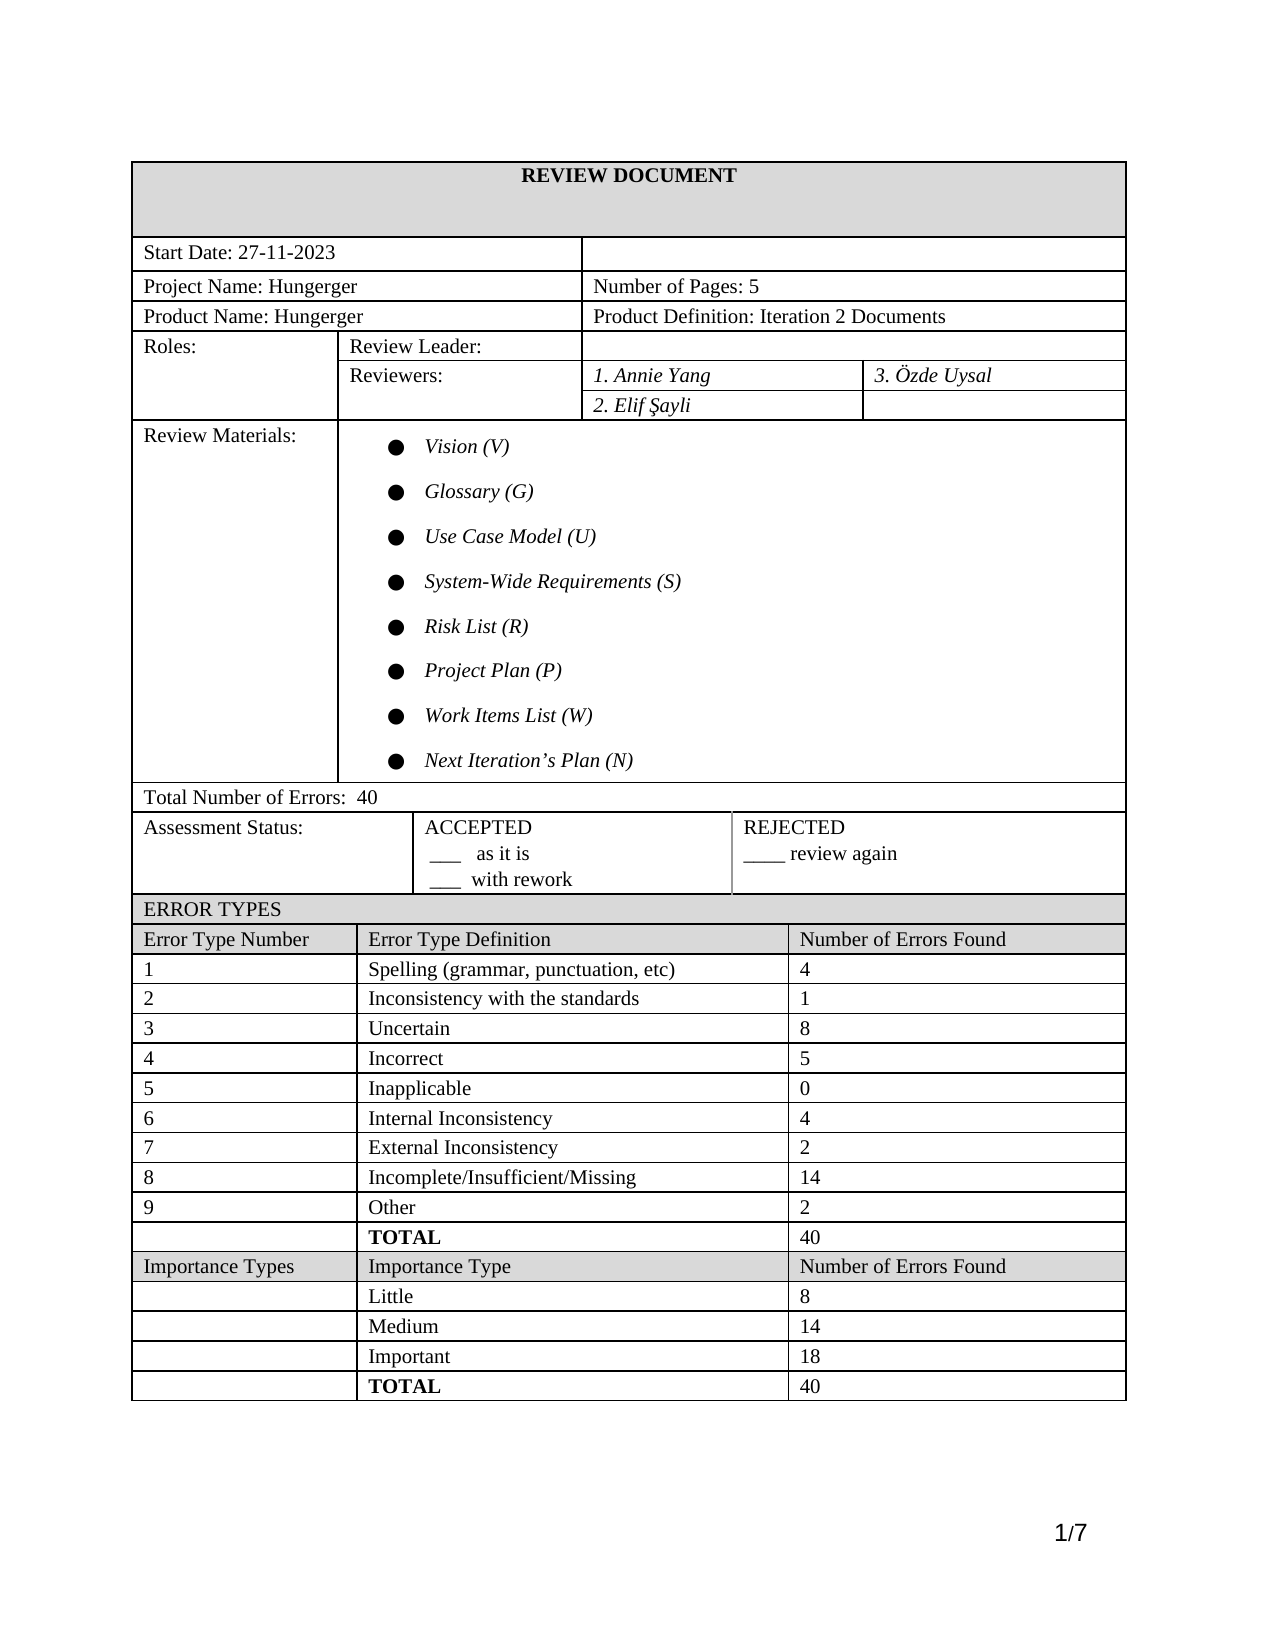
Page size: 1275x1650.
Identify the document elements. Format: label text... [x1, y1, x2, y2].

table_cell Number of Pages: 5 [583, 272, 1125, 300]
table_cell 14 [789, 1312, 1125, 1340]
table_cell 5 [789, 1044, 1125, 1072]
table_cell 40 [789, 1223, 1125, 1251]
table_cell 4 [789, 955, 1125, 983]
table_cell 1 [133, 955, 356, 983]
table_cell Spelling (grammar, punctuation, etc) [358, 955, 788, 983]
table_cell Importance Type [358, 1252, 788, 1281]
table_cell [133, 1282, 356, 1310]
table_cell Uncertain [358, 1014, 788, 1042]
table_cell Review Leader: [339, 332, 581, 360]
table_cell Inapplicable [358, 1074, 788, 1102]
table_cell Medium [358, 1312, 788, 1340]
table_cell 5 [133, 1074, 356, 1102]
table_cell 3 [133, 1014, 356, 1042]
table_cell 0 [789, 1074, 1125, 1102]
table_cell 8 [133, 1163, 356, 1191]
table_cell 2 [133, 984, 356, 1012]
table_cell REJECTED ____ review again [733, 813, 1125, 893]
table_cell 4 [789, 1103, 1125, 1132]
table_cell Error Type Number [133, 925, 356, 953]
table_cell 6 [133, 1103, 356, 1132]
table_cell Incomplete/Insufficient/Missing [358, 1163, 788, 1191]
table_cell 2 [789, 1193, 1125, 1221]
table_cell 4 [133, 1044, 356, 1072]
table_cell 7 [133, 1133, 356, 1161]
table_cell [864, 391, 1125, 419]
table_cell Inconsistency with the standards [358, 984, 788, 1012]
table_cell Vision (V) Glossary (G) Use Case Model (U) System-Wide Requirements (S) Risk List (R) Project Plan (P) Work Items List (W) Next Iteration’s Plan (N) [339, 421, 1125, 781]
table_cell Important [358, 1342, 788, 1370]
table_cell 1. Annie Yang [583, 361, 862, 389]
table_cell ACCEPTED ___ as it is ___ with rework [414, 813, 731, 893]
table_cell Project Name: Hungerger [133, 272, 581, 300]
table_cell 18 [789, 1342, 1125, 1370]
table_cell External Inconsistency [358, 1133, 788, 1161]
table_cell ERROR TYPES [133, 895, 1125, 923]
table_cell Roles: [133, 332, 337, 419]
table_cell Start Date: 27-11-2023 [133, 238, 581, 270]
table_cell Incorrect [358, 1044, 788, 1072]
table_cell Assessment Status: [133, 813, 412, 893]
table_cell Product Name: Hungerger [133, 302, 581, 330]
table_cell [583, 238, 1125, 270]
table_cell [133, 1312, 356, 1340]
table_cell Number of Errors Found [789, 1252, 1125, 1281]
table_cell 1 [789, 984, 1125, 1012]
table_cell [133, 1372, 356, 1400]
table_cell 2 [789, 1133, 1125, 1161]
table_cell Error Type Definition [358, 925, 788, 953]
table_cell Total Number of Errors: 40 [133, 783, 1125, 811]
table_cell 9 [133, 1193, 356, 1221]
table_cell [583, 332, 1125, 360]
table_cell Other [358, 1193, 788, 1221]
table_cell 8 [789, 1282, 1125, 1310]
table_cell 14 [789, 1163, 1125, 1191]
table_cell Reviewers: [339, 361, 581, 419]
table_cell Number of Errors Found [789, 925, 1125, 953]
table_cell TOTAL [358, 1372, 788, 1400]
table_cell 3. Özde Uysal [864, 361, 1125, 389]
table_cell Product Definition: Iteration 2 Documents [583, 302, 1125, 330]
table_cell [133, 1342, 356, 1370]
table_cell Review Materials: [133, 421, 337, 781]
table_cell 2. Elif Şayli [583, 391, 862, 419]
table_cell [133, 1223, 356, 1251]
table_cell Importance Types [133, 1252, 356, 1281]
table_cell 40 [789, 1372, 1125, 1400]
table_header REVIEW DOCUMENT [133, 163, 1125, 236]
table_cell TOTAL [358, 1223, 788, 1251]
table_cell 8 [789, 1014, 1125, 1042]
table_cell Little [358, 1282, 788, 1310]
table_cell Internal Inconsistency [358, 1103, 788, 1132]
